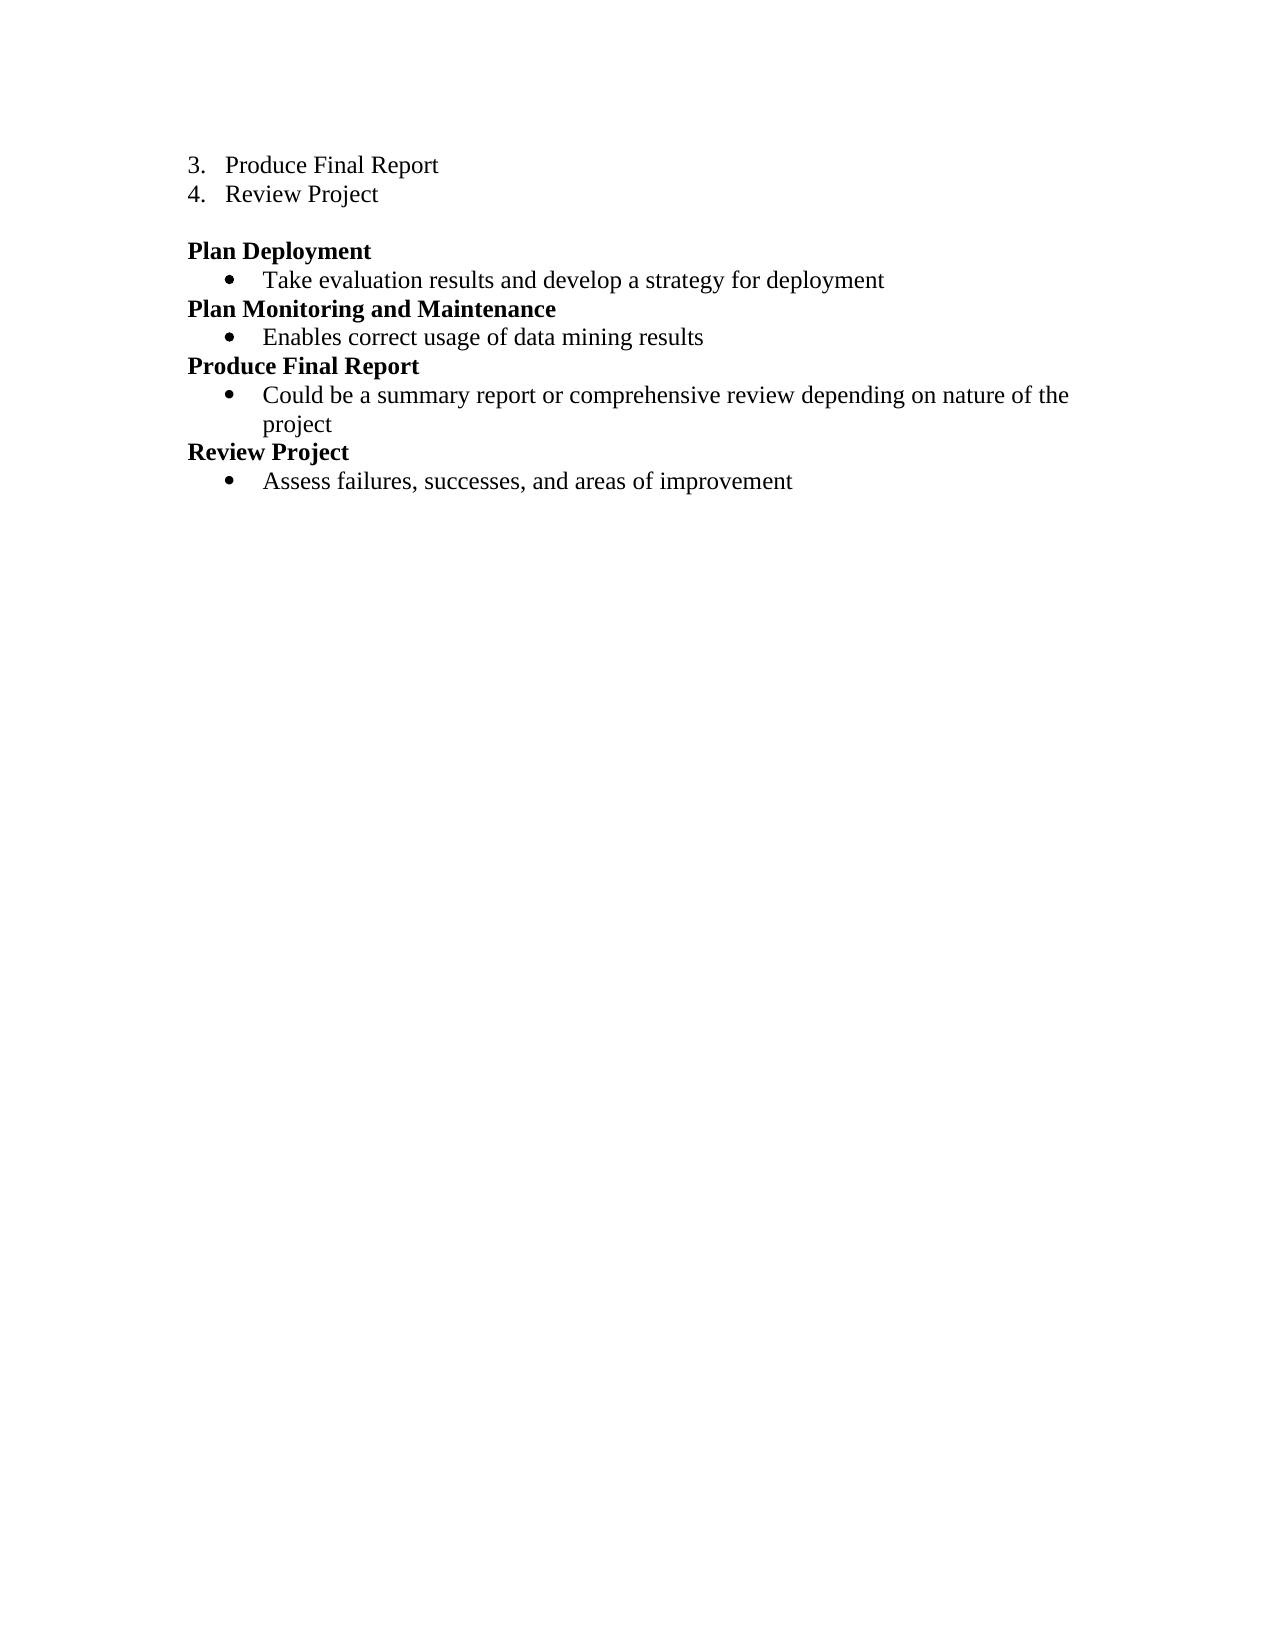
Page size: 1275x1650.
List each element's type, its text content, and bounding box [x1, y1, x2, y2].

list Assess failures, successes, and areas of improvement [225, 466, 1125, 495]
list Take evaluation results and develop a strategy for deployment [225, 265, 1125, 294]
text Plan Deployment [150, 236, 1125, 265]
text Produce Final Report [150, 351, 1125, 380]
text Review Project [150, 437, 1125, 466]
text Plan Monitoring and Maintenance [150, 294, 1125, 322]
list Enables correct usage of data mining results [225, 322, 1125, 351]
list Review Project [187, 179, 1125, 207]
list Produce Final Report [187, 150, 1125, 179]
list Could be a summary report or comprehensive review depending on nature of the project [225, 380, 1125, 437]
